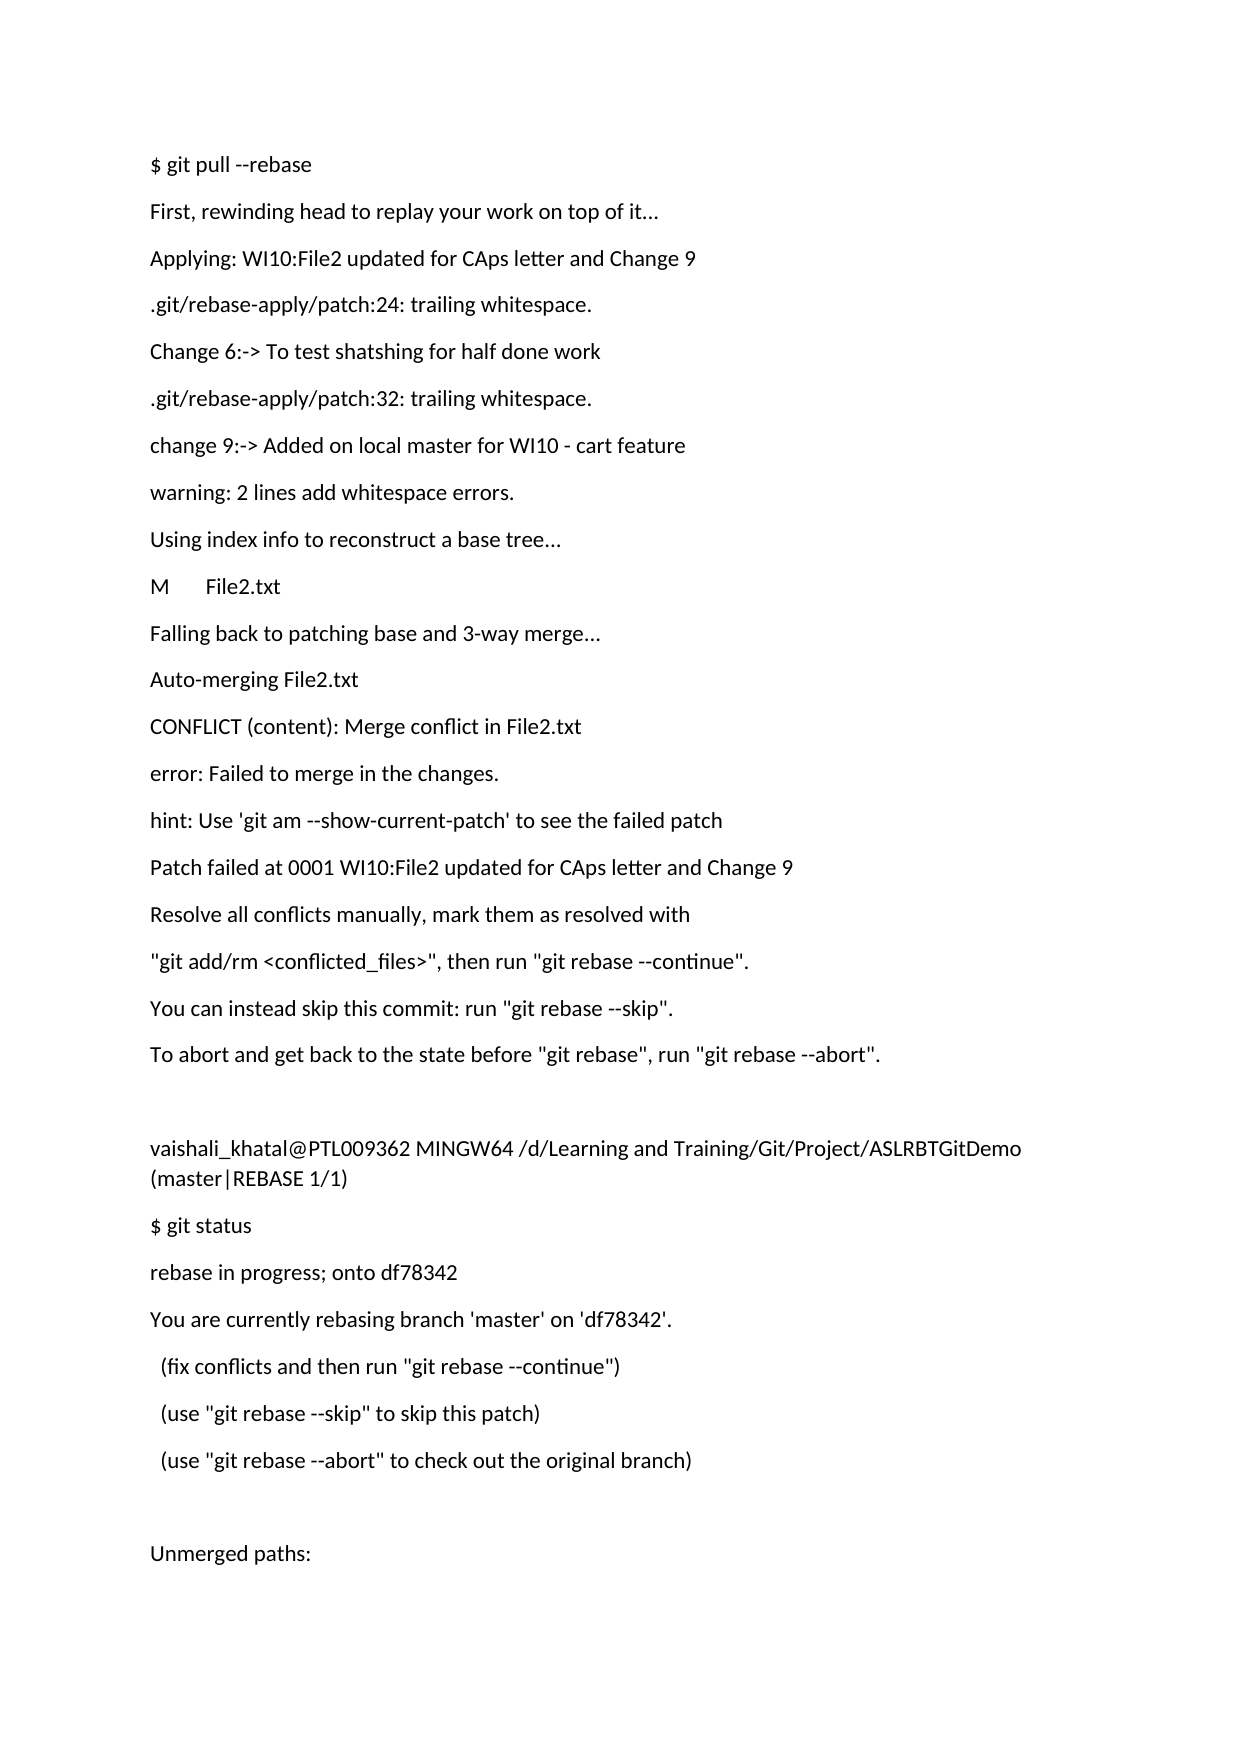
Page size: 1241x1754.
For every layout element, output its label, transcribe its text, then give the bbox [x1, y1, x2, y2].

text rebase in progress; onto df78342 [150, 1258, 1090, 1286]
text $ git status [150, 1211, 1090, 1239]
text .git/rebase-apply/patch:24: trailing whitespace. [150, 291, 1090, 319]
text Change 6:-> To test shatshing for half done work [150, 337, 1090, 366]
text M File2.txt [150, 572, 1090, 600]
text "git add/rm <conflicted_files>", then run "git rebase --continue". [150, 947, 1090, 975]
text Resolve all conflicts manually, mark them as resolved with [150, 900, 1090, 928]
text $ git pull --rebase [150, 150, 1090, 178]
text Applying: WI10:File2 updated for CAps letter and Change 9 [150, 244, 1090, 272]
text (fix conflicts and then run "git rebase --continue") [150, 1352, 1090, 1380]
text Auto-merging File2.txt [150, 666, 1090, 694]
text (use "git rebase --abort" to check out the original branch) [150, 1446, 1090, 1474]
text (use "git rebase --skip" to skip this patch) [150, 1399, 1090, 1427]
text Falling back to patching base and 3-way merge... [150, 619, 1090, 647]
text hint: Use 'git am --show-current-patch' to see the failed patch [150, 806, 1090, 834]
text error: Failed to merge in the changes. [150, 759, 1090, 787]
text Patch failed at 0001 WI10:File2 updated for CAps letter and Change 9 [150, 853, 1090, 881]
text Using index info to reconstruct a base tree... [150, 525, 1090, 553]
text To abort and get back to the state before "git rebase", run "git rebase --abort". [150, 1041, 1090, 1069]
text .git/rebase-apply/patch:32: trailing whitespace. [150, 384, 1090, 412]
text warning: 2 lines add whitespace errors. [150, 478, 1090, 506]
text Unmerged paths: [150, 1539, 1090, 1568]
text You can instead skip this commit: run "git rebase --skip". [150, 994, 1090, 1022]
text vaishali_khatal@PTL009362 MINGW64 /d/Learning and Training/Git/Project/ASLRBTGitDemo (master|REBASE 1/1) [150, 1134, 1090, 1193]
text First, rewinding head to replay your work on top of it... [150, 197, 1090, 225]
text change 9:-> Added on local master for WI10 - cart feature [150, 431, 1090, 459]
text You are currently rebasing branch 'master' on 'df78342'. [150, 1305, 1090, 1333]
text CONFLICT (content): Merge conflict in File2.txt [150, 712, 1090, 741]
